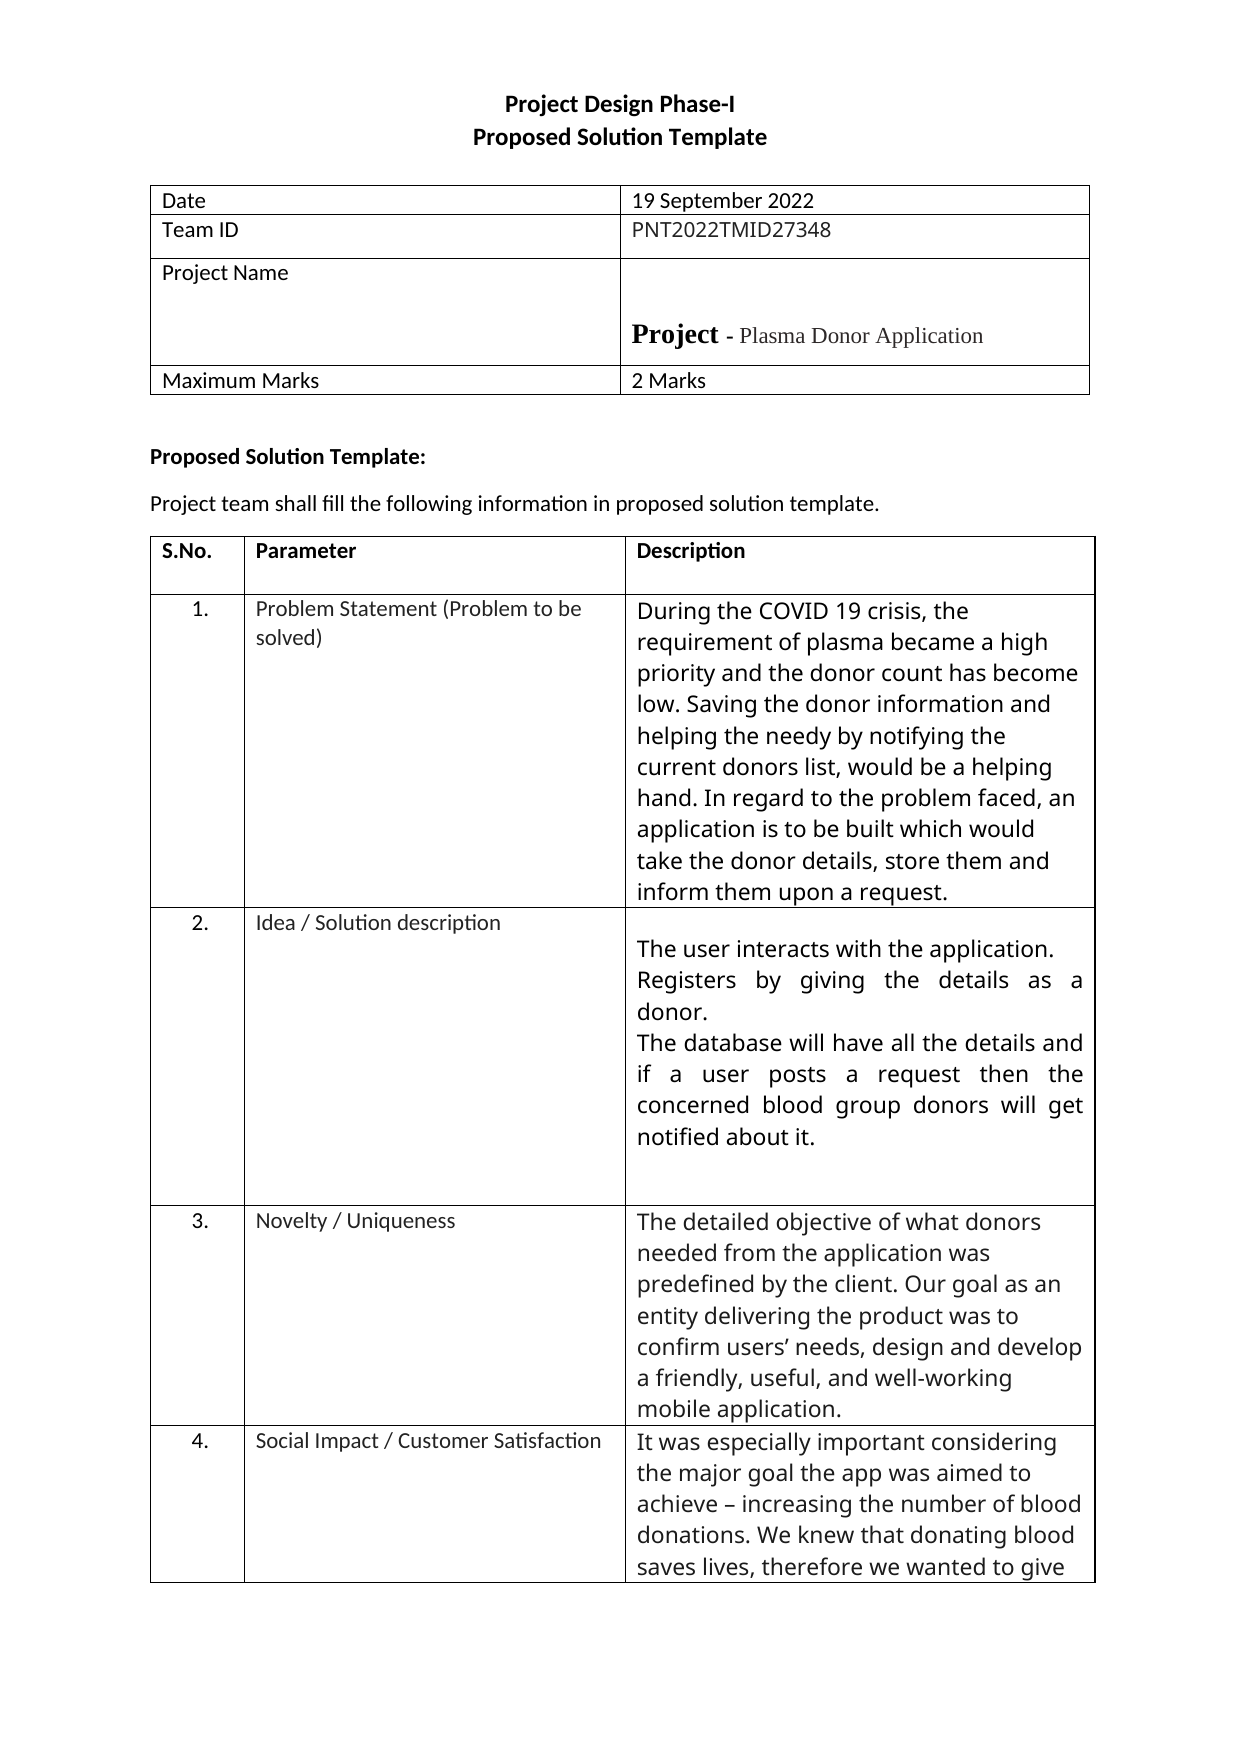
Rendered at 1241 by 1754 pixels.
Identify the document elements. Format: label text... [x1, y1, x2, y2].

table_cell Project - Plasma Donor Application [621, 259, 1089, 365]
text Proposed Solution Template: [150, 442, 1090, 470]
table_cell The detailed objective of what donors needed from the application was predefined by the client. Our goal as an entity delivering the product was to confirm users’ needs, design and develop a friendly, useful, and well-working mobile application. [626, 1206, 1094, 1425]
text Project team shall fill the following information in proposed solution template. [150, 489, 1090, 517]
table_cell Maximum Marks [151, 366, 620, 394]
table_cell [245, 1426, 625, 1582]
table_cell Team ID [151, 215, 620, 257]
table_cell Problem Statement (Problem to be solved) [245, 595, 625, 907]
table_header 19 September 2022 [621, 186, 1089, 214]
table_header Description [626, 537, 1094, 593]
text Proposed Solution Template [150, 122, 1090, 152]
table_cell [151, 908, 244, 1205]
table_cell [151, 595, 244, 907]
table_cell Idea / Solution description [245, 908, 625, 1205]
table_cell Project Name [151, 259, 620, 365]
table_cell During the COVID 19 crisis, the requirement of plasma became a high priority and the donor count has become low. Saving the donor information and helping the needy by notifying the current donors list, would be a helping hand. In regard to the problem faced, an application is to be built which would take the donor details, store them and inform them upon a request. [626, 595, 1094, 907]
text Project Design Phase-I [150, 89, 1090, 119]
table_header Parameter [245, 537, 625, 593]
table_cell PNT2022TMID27348 [621, 215, 1089, 257]
table_cell [151, 1426, 244, 1582]
table_header Date [151, 186, 620, 214]
table_cell 2 Marks [621, 366, 1089, 394]
table_cell [151, 1206, 244, 1425]
table_cell The user interacts with the application. Registers by giving the details as a donor. The database will have all the details and if a user posts a request then the concerned blood group donors will get notified about it. [626, 908, 1094, 1205]
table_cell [626, 1426, 1094, 1582]
table_cell Novelty / Uniqueness [245, 1206, 625, 1425]
table_header S.No. [151, 537, 244, 593]
